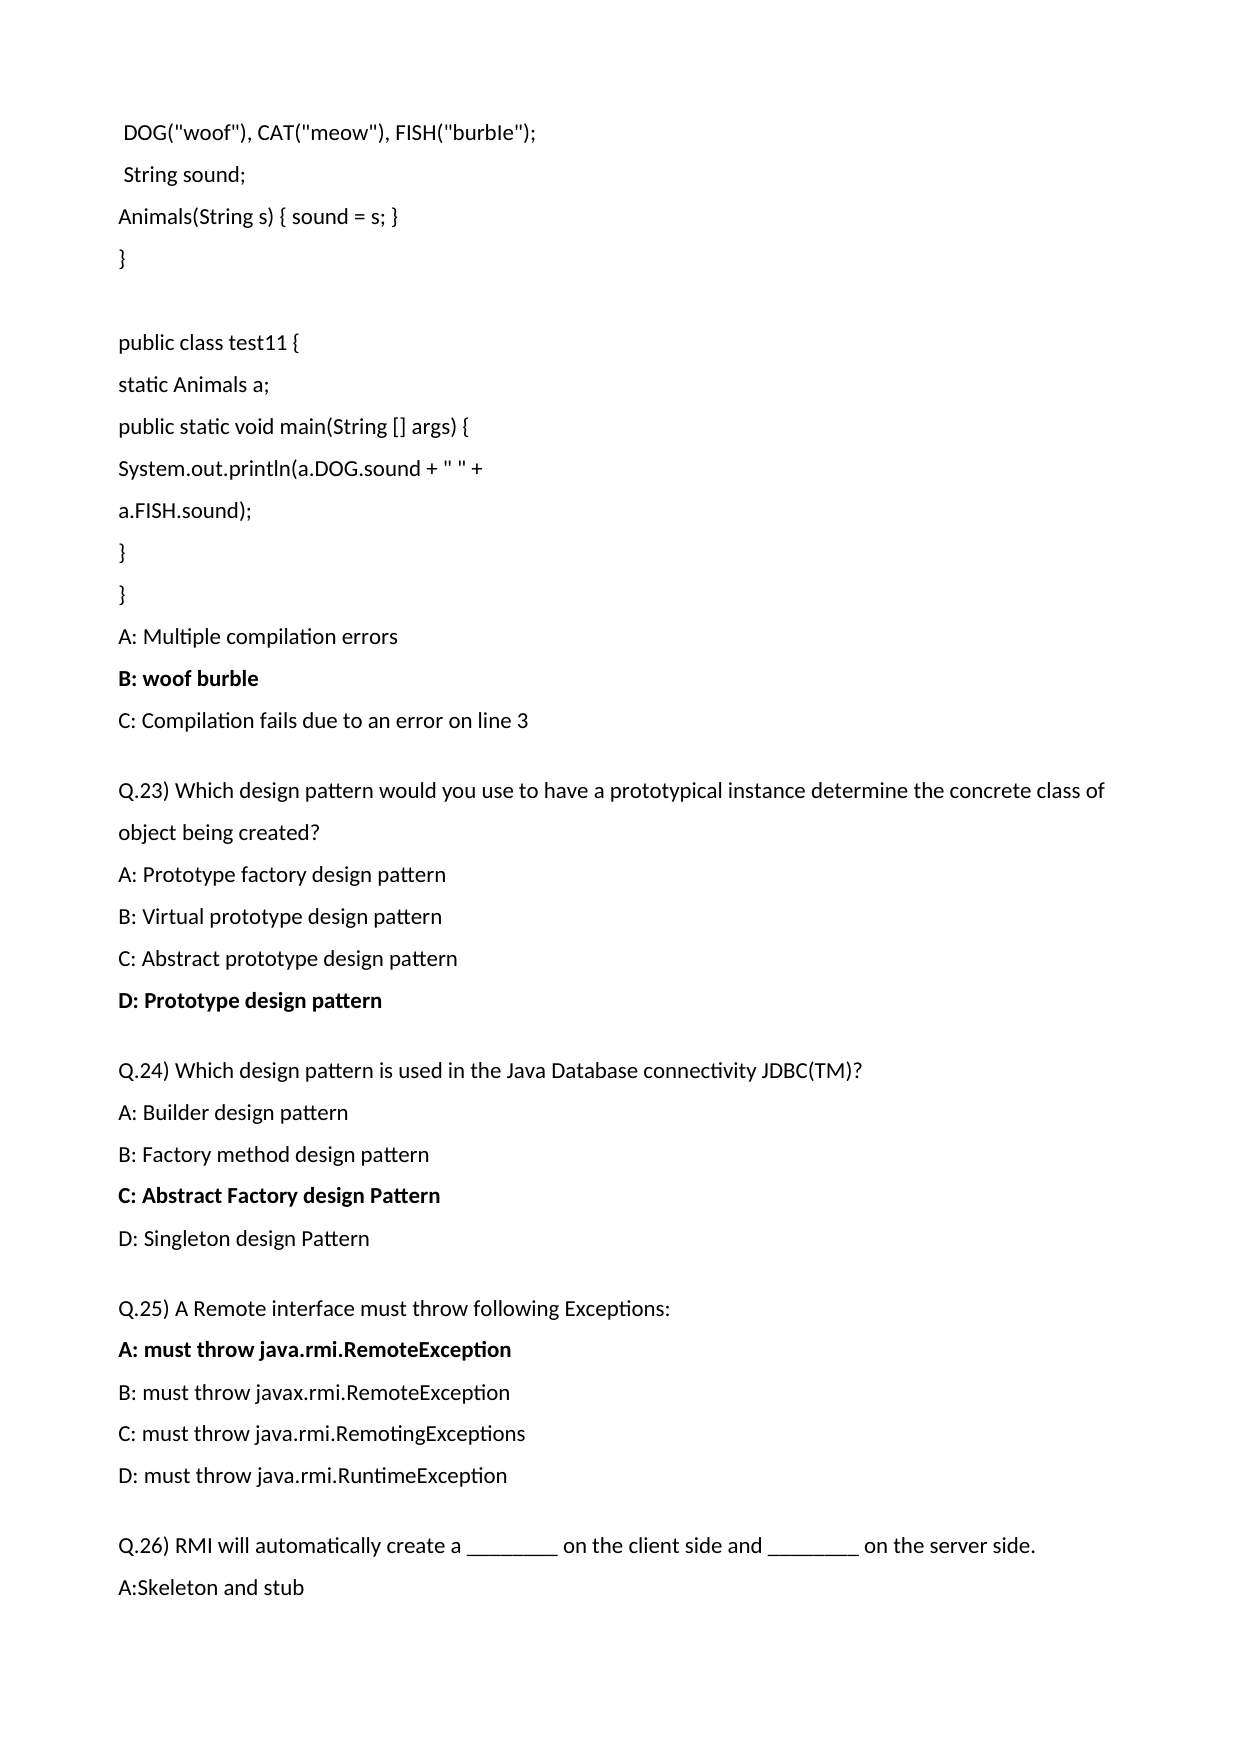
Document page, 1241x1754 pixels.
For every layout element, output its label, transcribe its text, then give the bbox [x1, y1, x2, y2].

text DOG("woof"), CAT("meow"), FISH("burbIe"); [118, 118, 1122, 146]
text D: Singleton design Pattern [118, 1224, 1122, 1252]
text Q.24) Which design pattern is used in the Java Database connectivity JDBC(TM)? [118, 1056, 1122, 1084]
text String sound; [118, 160, 1122, 188]
text } [118, 538, 1122, 566]
text Q.25) A Remote interface must throw following Exceptions: [118, 1294, 1122, 1322]
text A: Prototype factory design pattern [118, 860, 1122, 888]
text Q.23) Which design pattern would you use to have a prototypical instance determine the concrete class of object being created? [118, 776, 1122, 846]
text A: Multiple compilation errors [118, 622, 1122, 650]
text C: Abstract Factory design Pattern [118, 1182, 1122, 1210]
text Animals(String s) { sound = s; } [118, 202, 1122, 230]
text C: Compilation fails due to an error on line 3 [118, 706, 1122, 734]
text Q.26) RMI will automatically create a ________ on the client side and ________ on the server side. [118, 1532, 1122, 1559]
text A:Skeleton and stub [118, 1573, 1122, 1602]
text D: Prototype design pattern [118, 986, 1122, 1014]
text B: Virtual prototype design pattern [118, 902, 1122, 930]
text A: must throw java.rmi.RemoteException [118, 1336, 1122, 1364]
text public static void main(String [] args) { [118, 412, 1122, 440]
text public class test11 { [118, 328, 1122, 356]
text C: Abstract prototype design pattern [118, 944, 1122, 972]
text static Animals a; [118, 370, 1122, 398]
text D: must throw java.rmi.RuntimeException [118, 1462, 1122, 1489]
text B: Factory method design pattern [118, 1140, 1122, 1168]
text B: must throw javax.rmi.RemoteException [118, 1378, 1122, 1406]
text C: must throw java.rmi.RemotingExceptions [118, 1419, 1122, 1448]
text } [118, 244, 1122, 272]
text } [118, 580, 1122, 608]
text System.out.println(a.DOG.sound + " " + a.FISH.sound); [118, 454, 1122, 524]
text A: Builder design pattern [118, 1098, 1122, 1126]
text B: woof burble [118, 664, 1122, 692]
